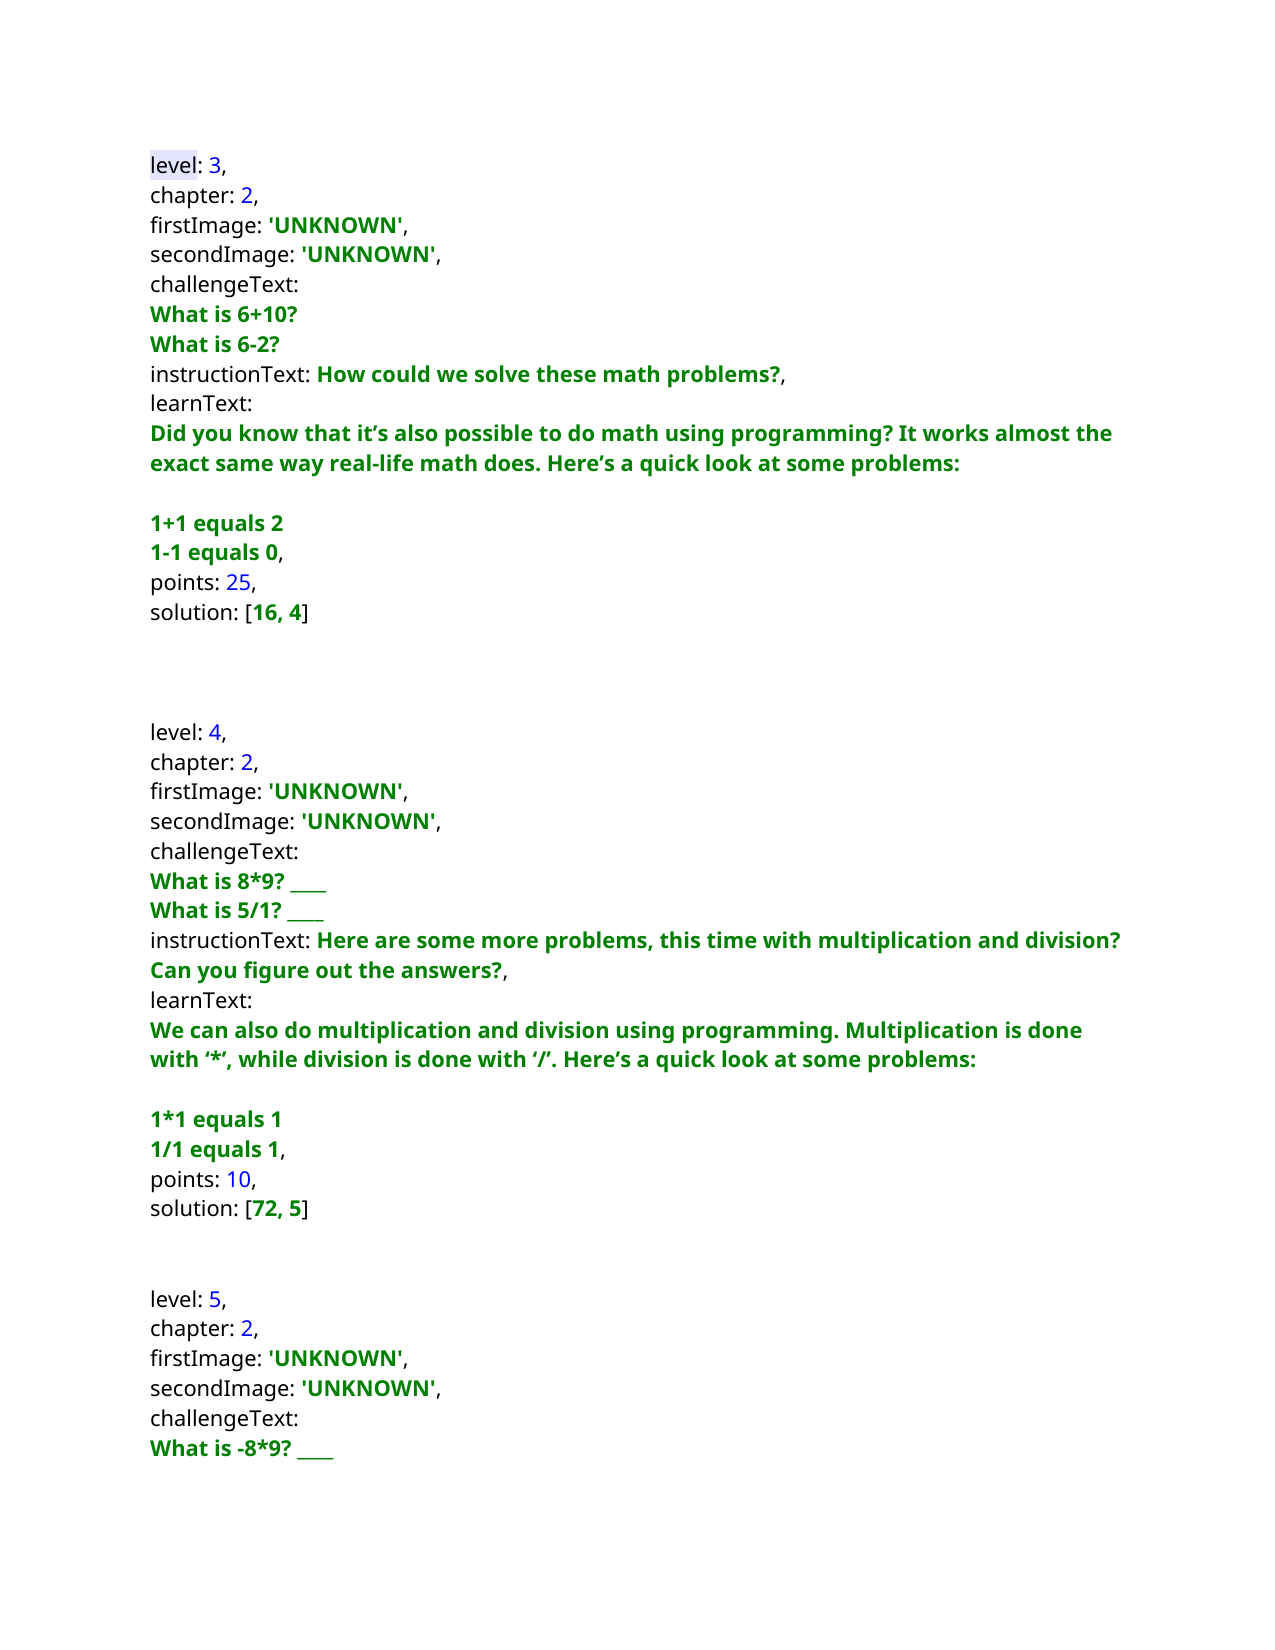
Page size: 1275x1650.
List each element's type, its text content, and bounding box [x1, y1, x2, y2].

text What is 6+10? What is 6-2? [150, 299, 1125, 358]
text level: 3, chapter: 2, firstImage: 'UNKNOWN', secondImage: 'UNKNOWN', challengeText: [150, 150, 1125, 299]
text instructionText: How could we solve these math problems?, learnText: [150, 358, 1125, 418]
text What is 8*9? ____ [150, 866, 1125, 896]
text 1+1 equals 2 [150, 507, 1125, 537]
text level: 4, chapter: 2, firstImage: 'UNKNOWN', secondImage: 'UNKNOWN', challengeText: [150, 687, 1125, 866]
text What is -8*9? ____ [150, 1432, 1125, 1462]
text 1/1 equals 1, points: 10, solution: [72, 5] [150, 1134, 1125, 1254]
text 1-1 equals 0, points: 25, solution: [16, 4] [150, 537, 1125, 687]
text 1*1 equals 1 [150, 1104, 1125, 1134]
text level: 5, chapter: 2, firstImage: 'UNKNOWN', secondImage: 'UNKNOWN', challengeText: [150, 1283, 1125, 1432]
text What is 5/1? ____ instructionText: Here are some more problems, this time with multiplication and division? Can you figure out the answers?, learnText: [150, 896, 1125, 1015]
text Did you know that it’s also possible to do math using programming? It works almost the exact same way real-life math does. Here’s a quick look at some problems: [150, 418, 1125, 478]
text We can also do multiplication and division using programming. Multiplication is done with ‘*’, while division is done with ‘/’. Here’s a quick look at some problems: [150, 1015, 1125, 1074]
